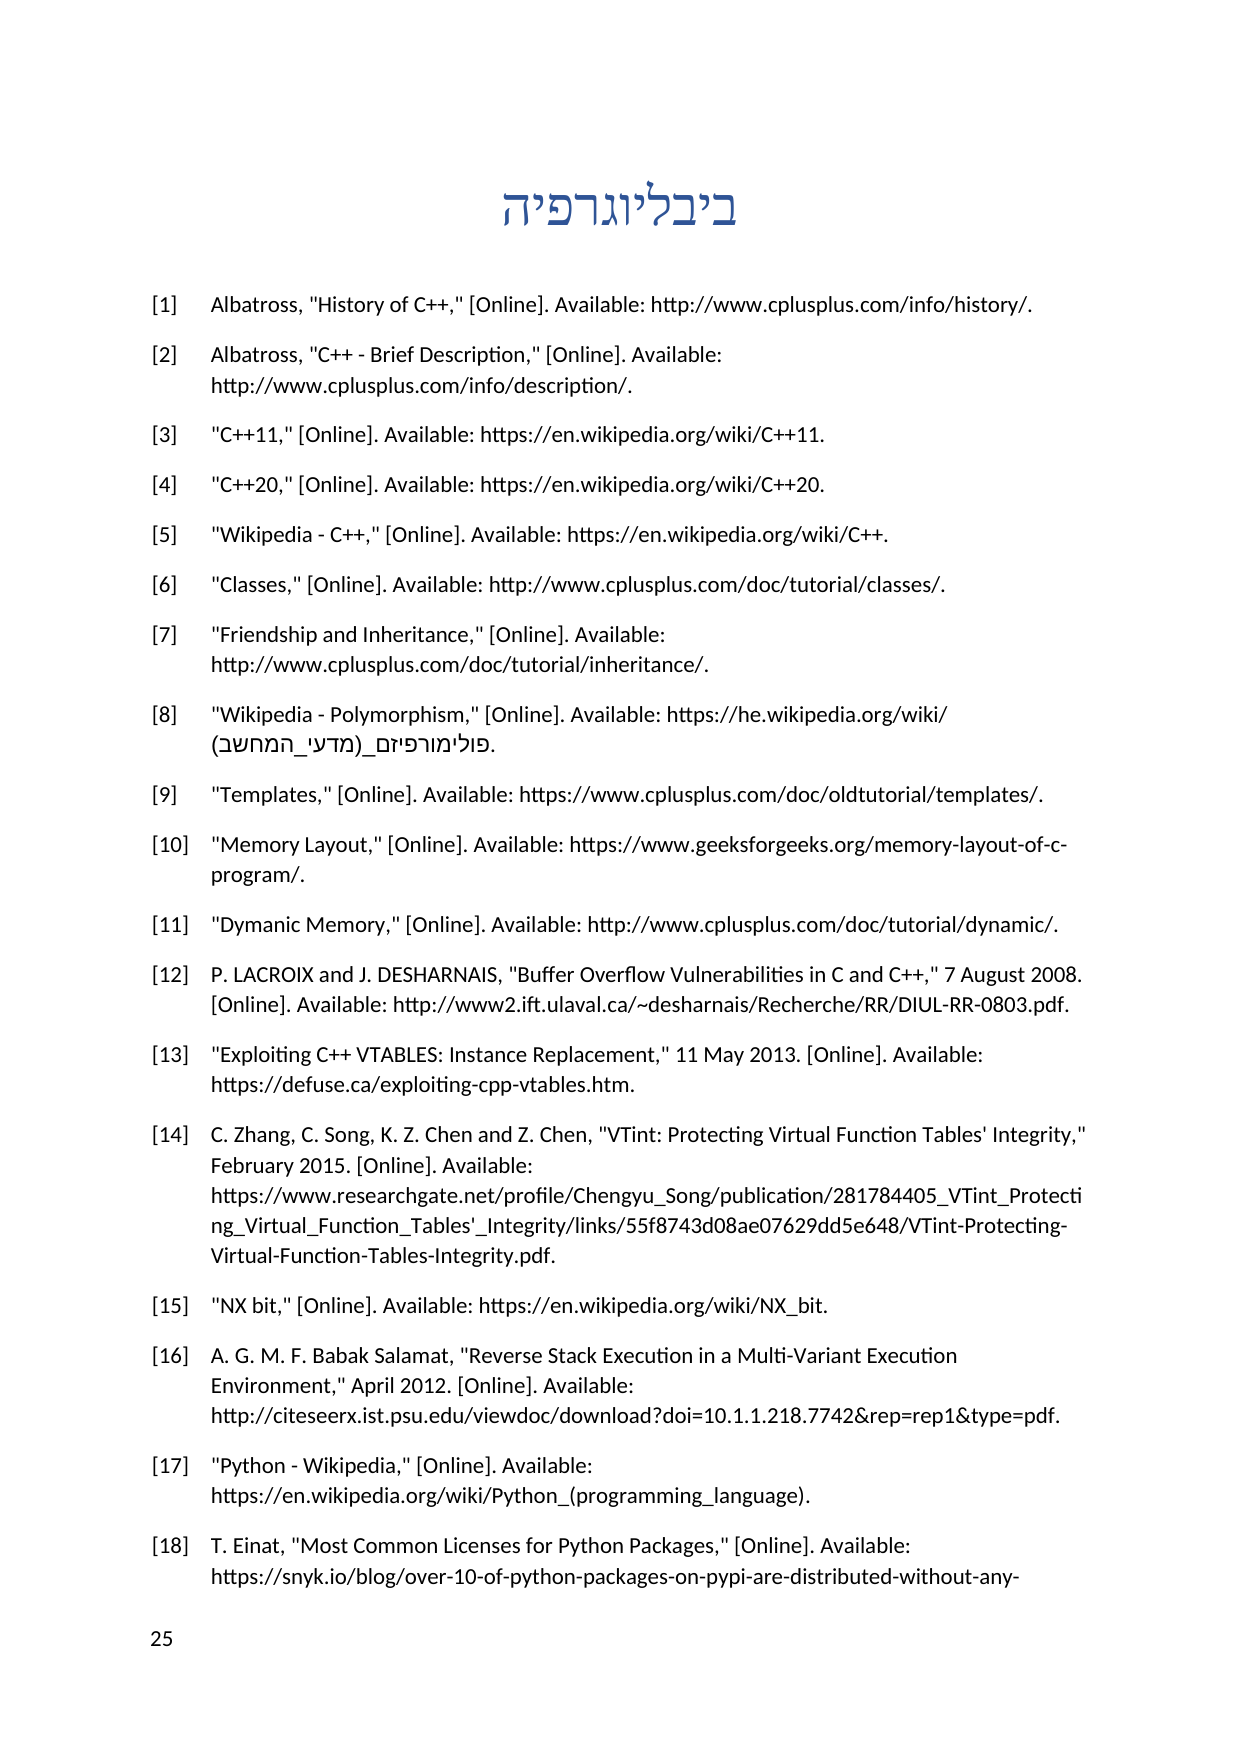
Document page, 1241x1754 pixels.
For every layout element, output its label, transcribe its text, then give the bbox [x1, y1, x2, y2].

subtitle ביבליוגרפיה [150, 175, 1090, 237]
